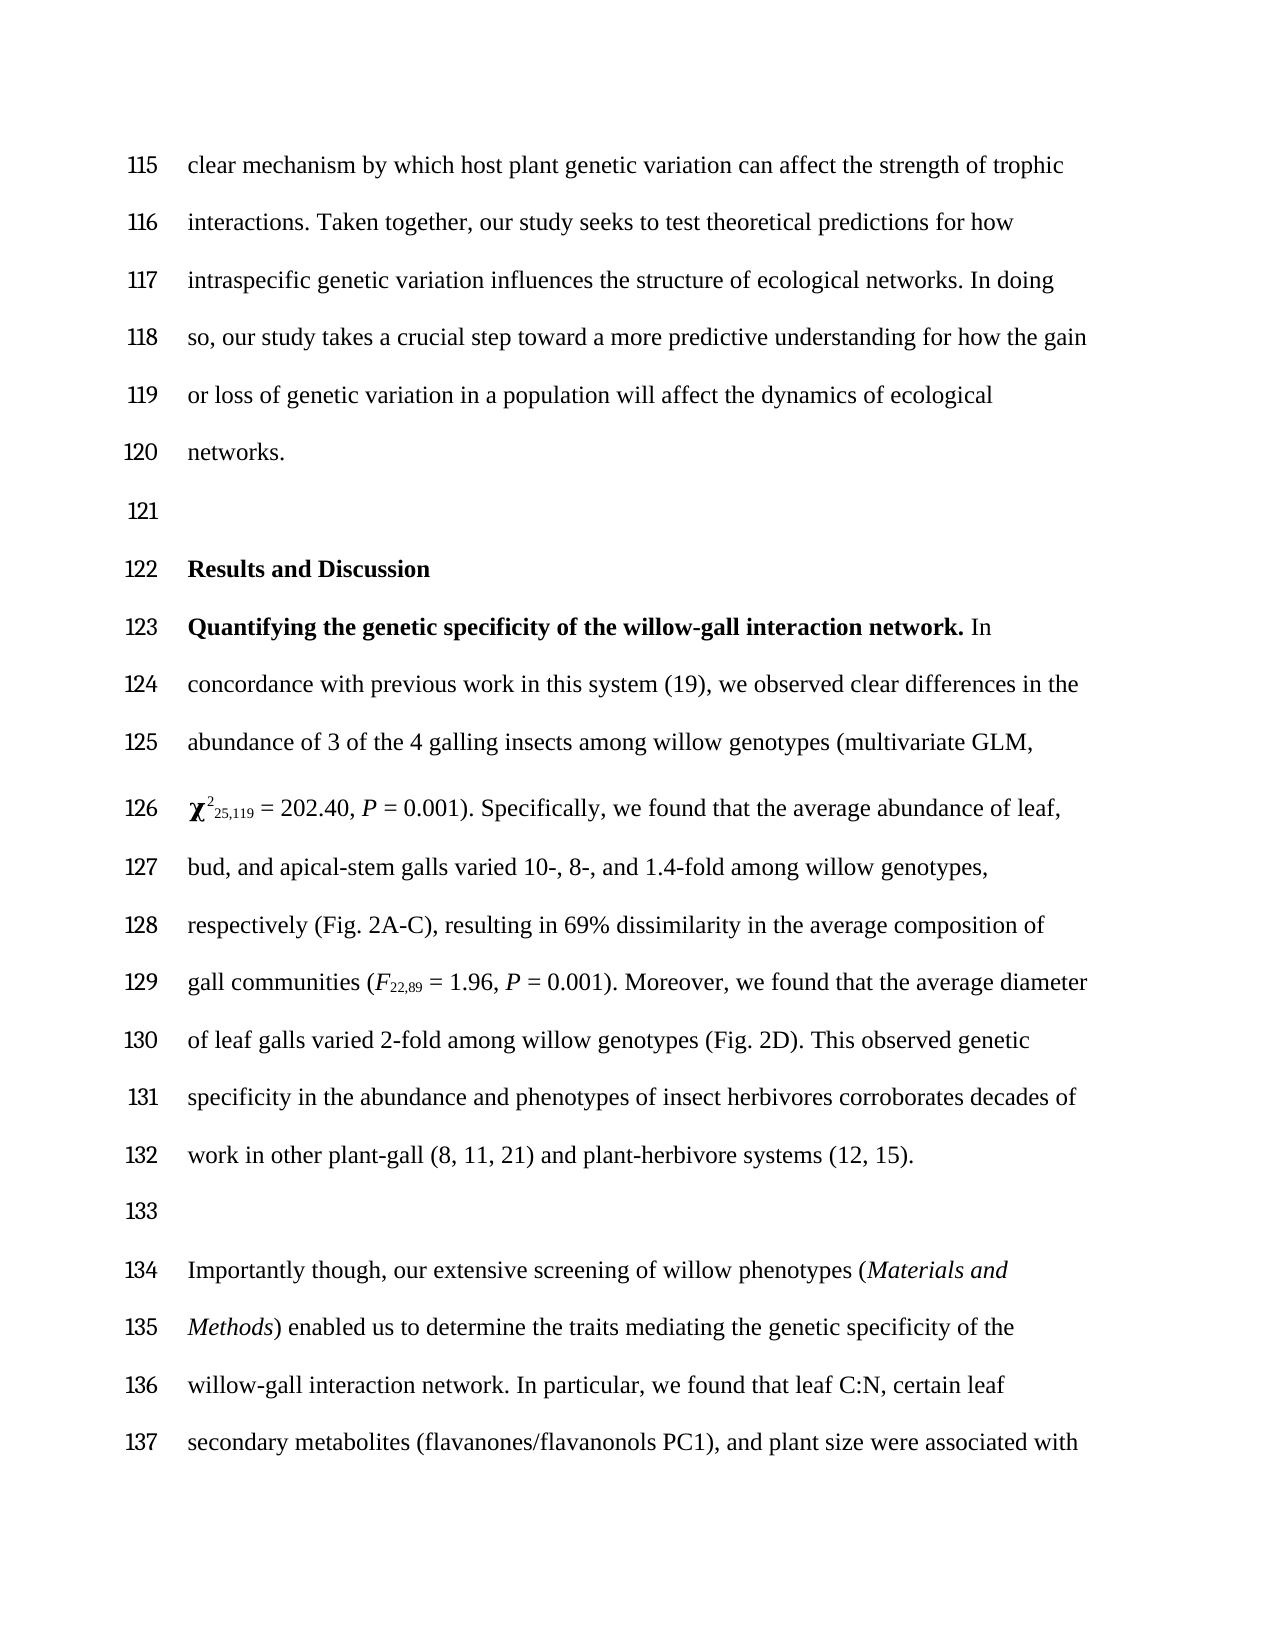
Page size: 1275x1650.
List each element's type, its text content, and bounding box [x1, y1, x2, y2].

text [187, 150, 1088, 467]
text Results and Discussion [187, 554, 1088, 583]
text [187, 1255, 1088, 1456]
text Quantifying the genetic specificity of the willow-gall interaction network. In concordance with previous work in this system (19), we observed clear differences in the abundance of 3 of the 4 galling insects among willow genotypes (multivariate GLM, 𝛘225,119 = 202.40, P = 0.001). Specifically, we found that the average abundance of leaf, bud, and apical-stem galls varied 10-, 8-, and 1.4-fold among willow genotypes, respectively (Fig. 2A-C), resulting in 69% dissimilarity in the average composition of gall communities (F22,89 = 1.96, P = 0.001). Moreover, we found that the average diameter of leaf galls varied 2-fold among willow genotypes (Fig. 2D). This observed genetic specificity in the abundance and phenotypes of insect herbivores corroborates decades of work in other plant-gall (8, 11, 21) and plant-herbivore systems (12, 15). [187, 612, 1088, 1168]
